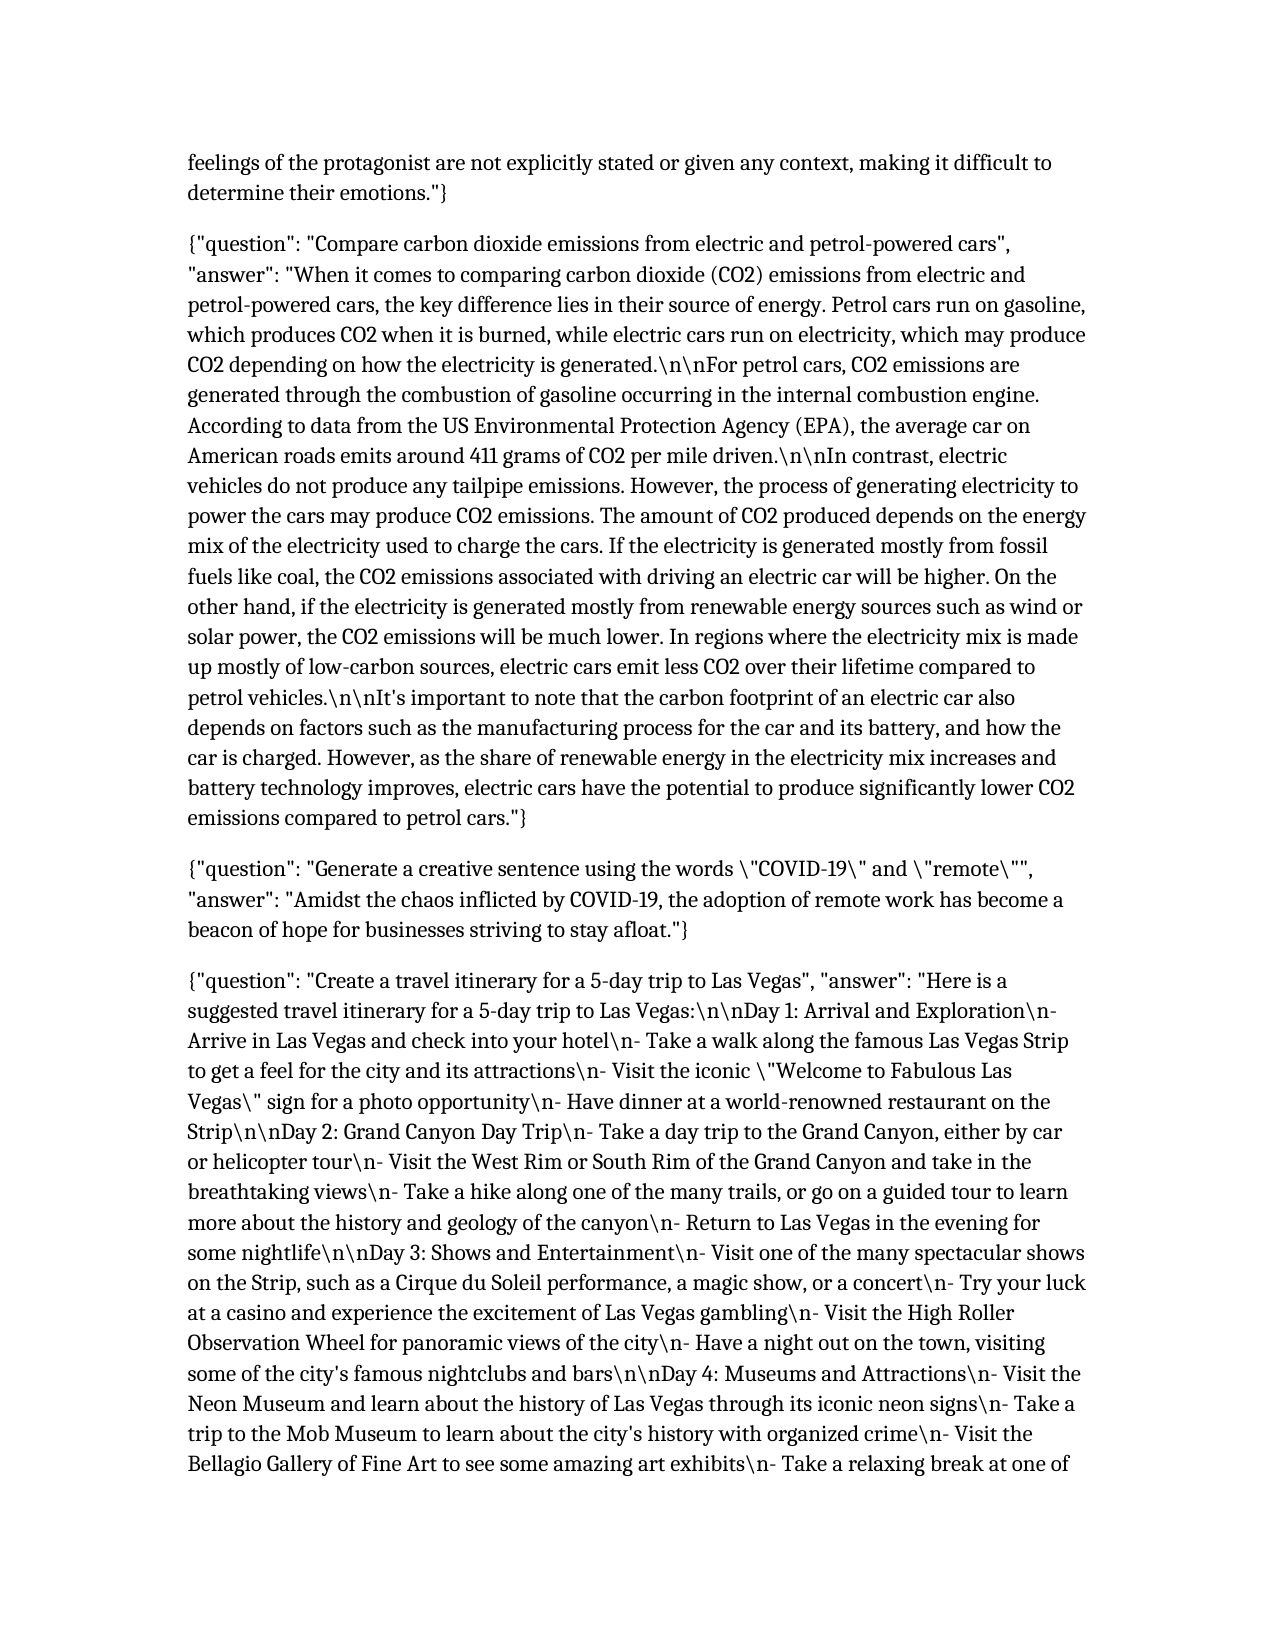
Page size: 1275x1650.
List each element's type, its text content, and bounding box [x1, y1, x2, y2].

text {"question": "Compare carbon dioxide emissions from electric and petrol-powered cars", "answer": "When it comes to comparing carbon dioxide (CO2) emissions from electric and petrol-powered cars, the key difference lies in their source of energy. Petrol cars run on gasoline, which produces CO2 when it is burned, while electric cars run on electricity, which may produce CO2 depending on how the electricity is generated.\n\nFor petrol cars, CO2 emissions are generated through the combustion of gasoline occurring in the internal combustion engine. According to data from the US Environmental Protection Agency (EPA), the average car on American roads emits around 411 grams of CO2 per mile driven.\n\nIn contrast, electric vehicles do not produce any tailpipe emissions. However, the process of generating electricity to power the cars may produce CO2 emissions. The amount of CO2 produced depends on the energy mix of the electricity used to charge the cars. If the electricity is generated mostly from fossil fuels like coal, the CO2 emissions associated with driving an electric car will be higher. On the other hand, if the electricity is generated mostly from renewable energy sources such as wind or solar power, the CO2 emissions will be much lower. In regions where the electricity mix is made up mostly of low-carbon sources, electric cars emit less CO2 over their lifetime compared to petrol vehicles.\n\nIt's important to note that the carbon footprint of an electric car also depends on factors such as the manufacturing process for the car and its battery, and how the car is charged. However, as the share of renewable energy in the electricity mix increases and battery technology improves, electric cars have the potential to produce significantly lower CO2 emissions compared to petrol cars."} [187, 231, 1087, 832]
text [187, 150, 1087, 207]
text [187, 968, 1087, 1477]
text {"question": "Generate a creative sentence using the words \"COVID-19\" and \"remote\"", "answer": "Amidst the chaos inflicted by COVID-19, the adoption of remote work has become a beacon of hope for businesses striving to stay afloat."} [187, 856, 1087, 943]
